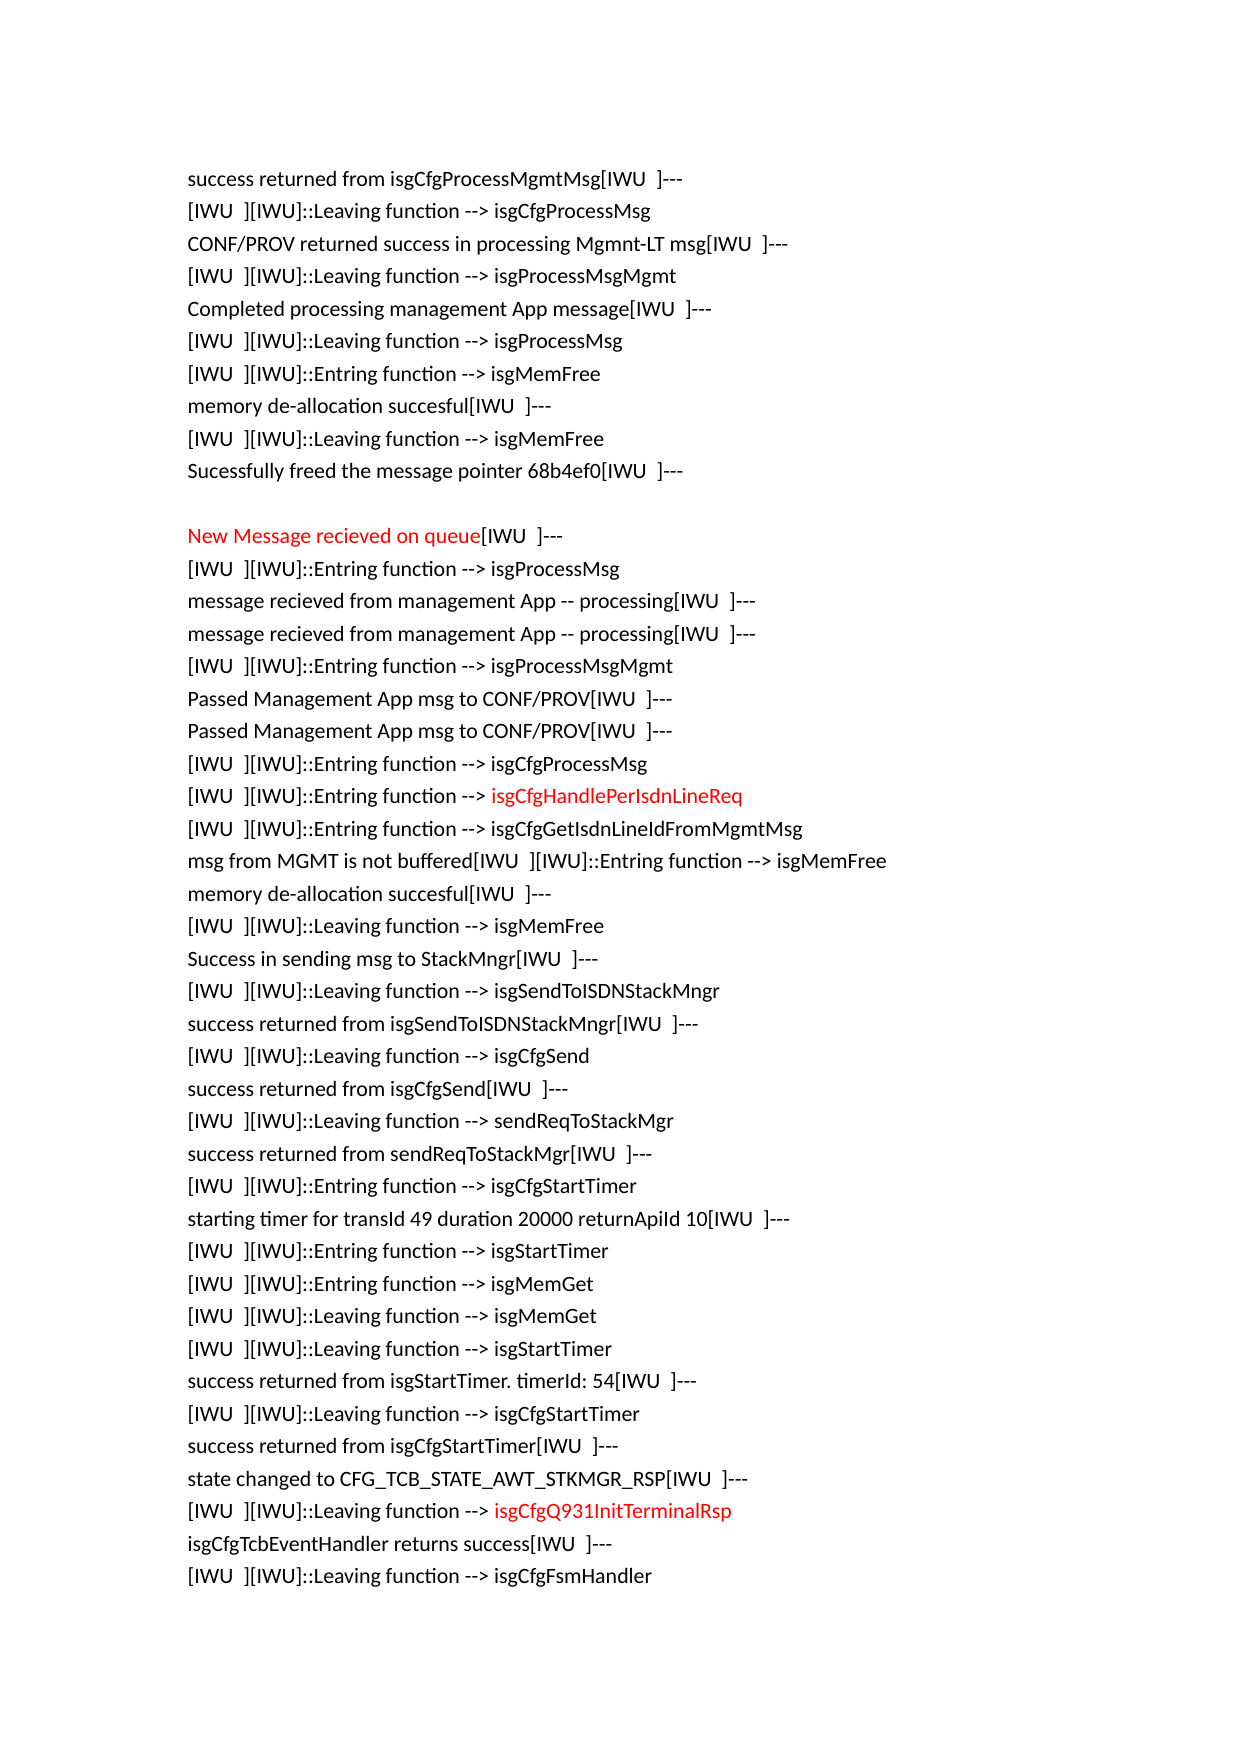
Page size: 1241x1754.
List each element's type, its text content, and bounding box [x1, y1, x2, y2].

text New Message recieved on queue[IWU ]--- [187, 519, 1053, 552]
text [IWU ][IWU]::Leaving function --> isgCfgStartTimer [187, 1397, 1053, 1429]
text [IWU ][IWU]::Leaving function --> isgCfgProcessMsg [187, 194, 1053, 227]
text [IWU ][IWU]::Entring function --> isgMemGet [187, 1267, 1053, 1299]
text [IWU ][IWU]::Entring function --> isgCfgStartTimer [187, 1169, 1053, 1202]
text Completed processing management App message[IWU ]--- [187, 292, 1053, 324]
text Passed Management App msg to CONF/PROV[IWU ]--- [187, 682, 1053, 714]
text success returned from isgCfgStartTimer[IWU ]--- [187, 1429, 1053, 1462]
text success returned from isgCfgSend[IWU ]--- [187, 1072, 1053, 1104]
text success returned from isgCfgProcessMgmtMsg[IWU ]--- [187, 162, 1053, 194]
text success returned from isgSendToISDNStackMngr[IWU ]--- [187, 1007, 1053, 1039]
text [IWU ][IWU]::Leaving function --> isgProcessMsg [187, 324, 1053, 357]
text [IWU ][IWU]::Leaving function --> isgSendToISDNStackMngr [187, 974, 1053, 1007]
text [IWU ][IWU]::Entring function --> isgMemFree [187, 357, 1053, 389]
text msg from MGMT is not buffered[IWU ][IWU]::Entring function --> isgMemFree [187, 844, 1053, 877]
text [IWU ][IWU]::Leaving function --> isgMemFree [187, 422, 1053, 454]
text message recieved from management App -- processing[IWU ]--- [187, 617, 1053, 649]
text success returned from isgStartTimer. timerId: 54[IWU ]--- [187, 1364, 1053, 1397]
text starting timer for transId 49 duration 20000 returnApiId 10[IWU ]--- [187, 1202, 1053, 1234]
text [IWU ][IWU]::Leaving function --> isgMemFree [187, 909, 1053, 942]
text [IWU ][IWU]::Entring function --> isgProcessMsgMgmt [187, 649, 1053, 682]
text [IWU ][IWU]::Leaving function --> sendReqToStackMgr [187, 1104, 1053, 1137]
text [IWU ][IWU]::Leaving function --> isgCfgFsmHandler [187, 1559, 1053, 1592]
text memory de-allocation succesful[IWU ]--- [187, 389, 1053, 422]
text [IWU ][IWU]::Leaving function --> isgCfgQ931InitTerminalRsp [187, 1494, 1053, 1527]
text success returned from sendReqToStackMgr[IWU ]--- [187, 1137, 1053, 1169]
text [IWU ][IWU]::Leaving function --> isgProcessMsgMgmt [187, 259, 1053, 292]
text [IWU ][IWU]::Entring function --> isgProcessMsg [187, 552, 1053, 584]
text [IWU ][IWU]::Entring function --> isgCfgGetIsdnLineIdFromMgmtMsg [187, 812, 1053, 844]
text [IWU ][IWU]::Entring function --> isgCfgProcessMsg [187, 747, 1053, 779]
text Success in sending msg to StackMngr[IWU ]--- [187, 942, 1053, 974]
text Passed Management App msg to CONF/PROV[IWU ]--- [187, 714, 1053, 747]
text state changed to CFG_TCB_STATE_AWT_STKMGR_RSP[IWU ]--- [187, 1462, 1053, 1494]
text memory de-allocation succesful[IWU ]--- [187, 877, 1053, 909]
text message recieved from management App -- processing[IWU ]--- [187, 584, 1053, 617]
text [IWU ][IWU]::Entring function --> isgCfgHandlePerIsdnLineReq [187, 779, 1053, 812]
text isgCfgTcbEventHandler returns success[IWU ]--- [187, 1527, 1053, 1559]
text [IWU ][IWU]::Leaving function --> isgStartTimer [187, 1332, 1053, 1364]
text Sucessfully freed the message pointer 68b4ef0[IWU ]--- [187, 454, 1053, 487]
text [IWU ][IWU]::Leaving function --> isgCfgSend [187, 1039, 1053, 1072]
text [IWU ][IWU]::Leaving function --> isgMemGet [187, 1299, 1053, 1332]
text [IWU ][IWU]::Entring function --> isgStartTimer [187, 1234, 1053, 1267]
text CONF/PROV returned success in processing Mgmnt-LT msg[IWU ]--- [187, 227, 1053, 259]
